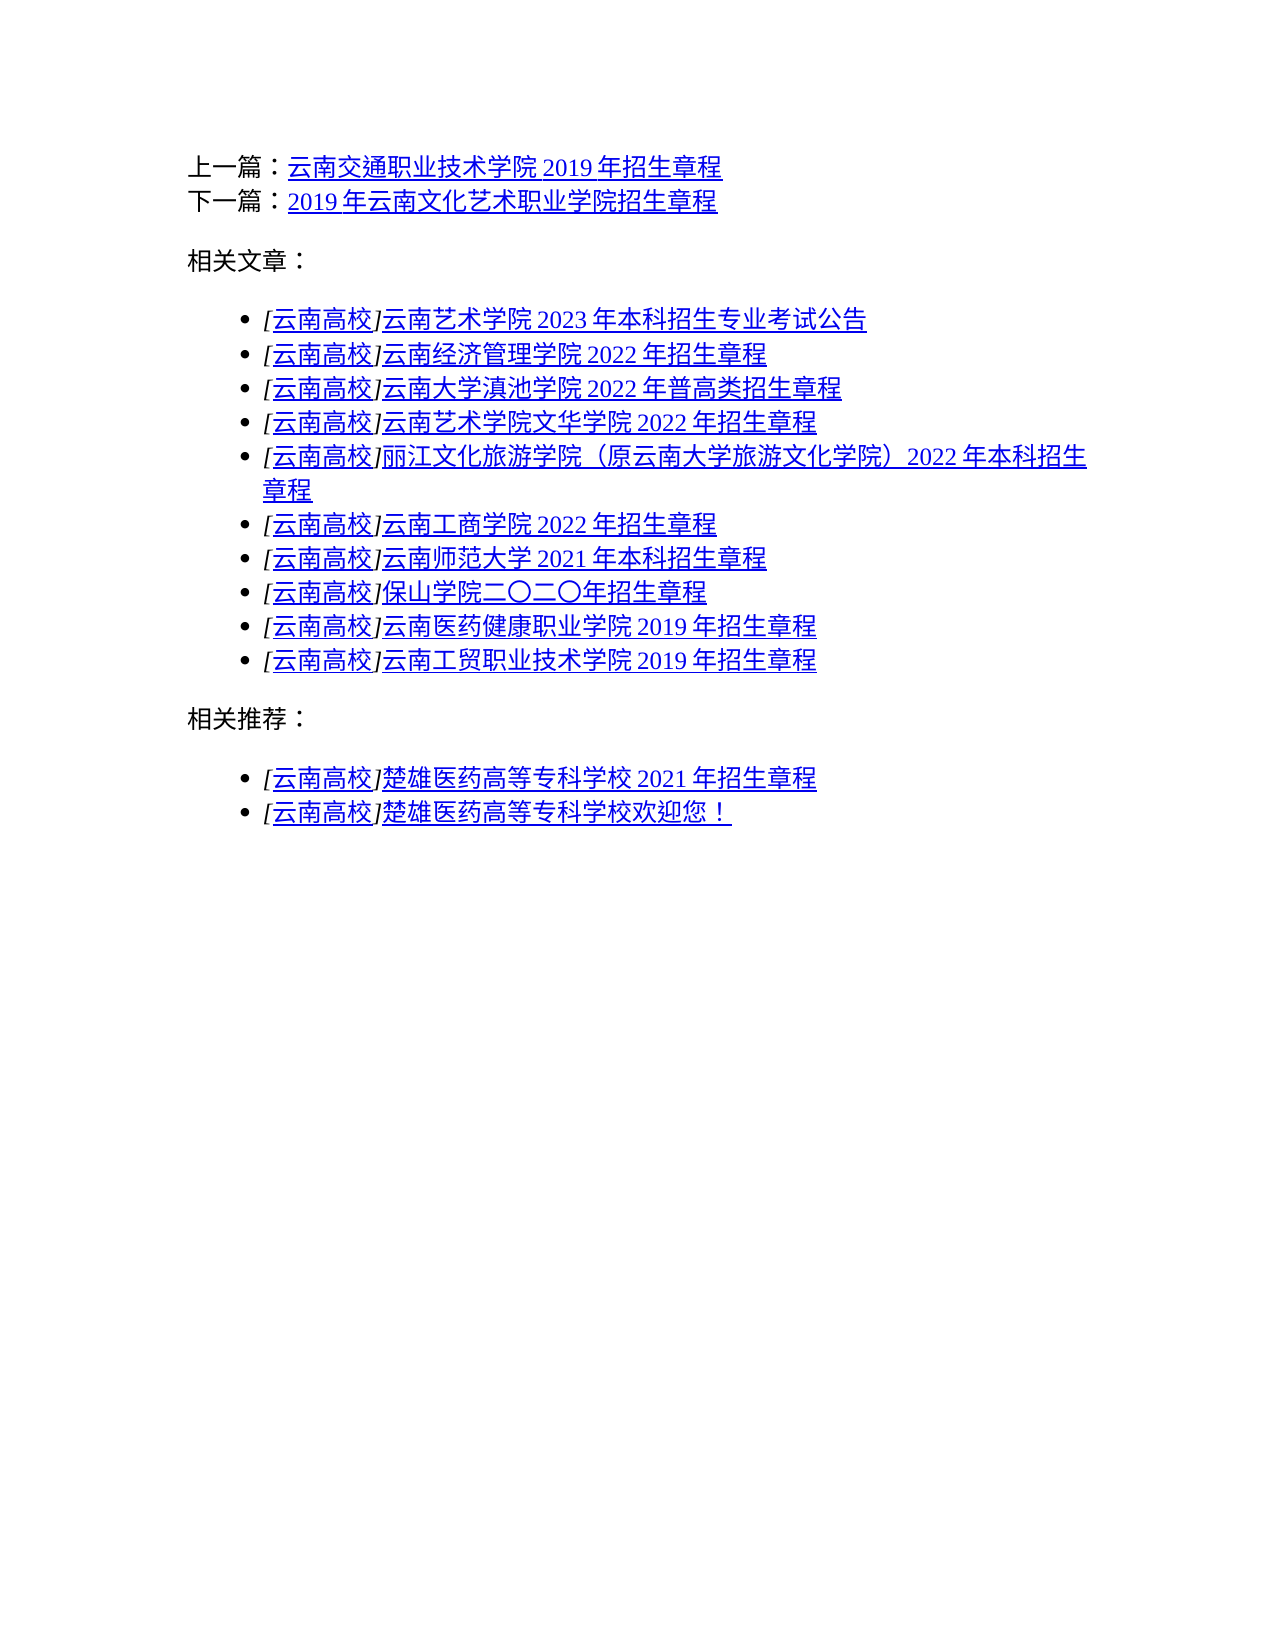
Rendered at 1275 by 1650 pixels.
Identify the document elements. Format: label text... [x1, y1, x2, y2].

list [云南高校]云南医药健康职业学院2019年招生章程 [241, 609, 1087, 643]
text 相关文章： [187, 243, 1087, 277]
list [云南高校]云南大学滇池学院2022年普高类招生章程 [241, 370, 1087, 404]
list [云南高校]云南艺术学院文华学院2022年招生章程 [241, 404, 1087, 438]
list [云南高校]云南工商学院2022年招生章程 [241, 507, 1087, 541]
list [云南高校]云南师范大学2021年本科招生章程 [241, 541, 1087, 575]
text 相关推荐： [187, 702, 1087, 736]
list [云南高校]云南工贸职业技术学院2019年招生章程 [241, 643, 1087, 677]
list [云南高校]丽江文化旅游学院（原云南大学旅游文化学院）2022年本科招生章程 [241, 438, 1087, 507]
list [云南高校]云南经济管理学院2022年招生章程 [241, 336, 1087, 370]
list [云南高校]楚雄医药高等专科学校欢迎您！ [241, 795, 1087, 829]
list [云南高校]云南艺术学院2023年本科招生专业考试公告 [241, 302, 1087, 336]
list [云南高校]楚雄医药高等专科学校2021年招生章程 [241, 761, 1087, 795]
text 上一篇：云南交通职业技术学院2019年招生章程 下一篇：2019年云南文化艺术职业学院招生章程 [187, 150, 1087, 218]
list [云南高校]保山学院二〇二〇年招生章程 [241, 575, 1087, 609]
